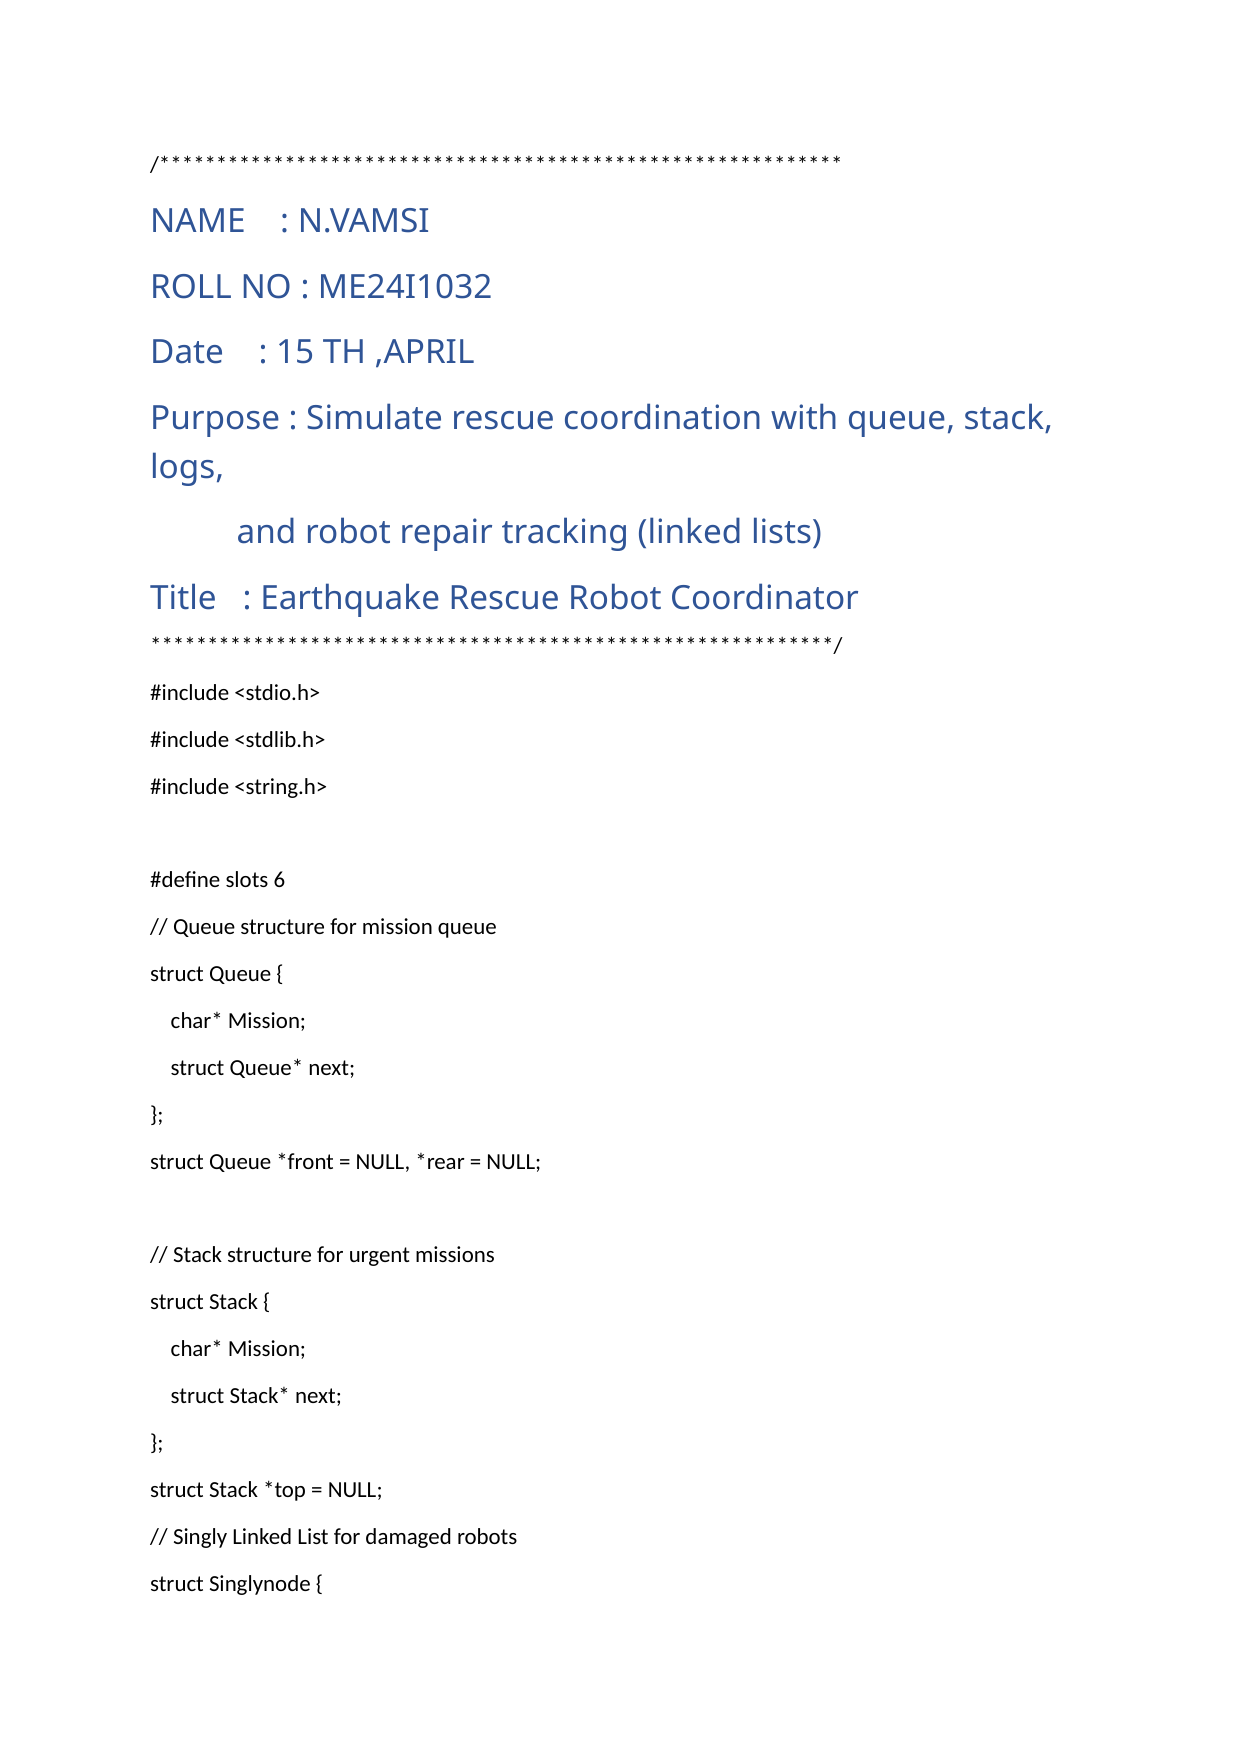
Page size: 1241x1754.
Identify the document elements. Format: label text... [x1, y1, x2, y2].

text struct Queue { [150, 959, 1090, 987]
text struct Singlynode { [150, 1569, 1090, 1597]
subtitle Purpose : Simulate rescue coordination with queue, stack, logs, [150, 394, 1090, 488]
text char* Mission; [150, 1334, 1090, 1362]
text #include <stdio.h> [150, 678, 1090, 706]
text struct Stack { [150, 1287, 1090, 1316]
subtitle ROLL NO : ME24I1032 [150, 262, 1090, 308]
text struct Queue* next; [150, 1053, 1090, 1081]
text // Singly Linked List for damaged robots [150, 1522, 1090, 1550]
text struct Queue *front = NULL, *rear = NULL; [150, 1147, 1090, 1175]
text struct Stack *top = NULL; [150, 1475, 1090, 1503]
text }; [150, 1100, 1090, 1128]
text struct Stack* next; [150, 1381, 1090, 1409]
subtitle Title : Earthquake Rescue Robot Coordinator [150, 574, 1090, 619]
text char* Mission; [150, 1006, 1090, 1034]
text // Queue structure for mission queue [150, 912, 1090, 941]
text #include <string.h> [150, 772, 1090, 800]
subtitle Date : 15 TH ,APRIL [150, 328, 1090, 373]
text #include <stdlib.h> [150, 725, 1090, 753]
text #define slots 6 [150, 866, 1090, 894]
text }; [150, 1428, 1090, 1456]
text // Stack structure for urgent missions [150, 1241, 1090, 1269]
text ************************************************************/ [150, 631, 1090, 659]
subtitle and robot repair tracking (linked lists) [150, 508, 1090, 554]
text /************************************************************ [150, 150, 1090, 178]
subtitle NAME : N.VAMSI [150, 197, 1090, 242]
